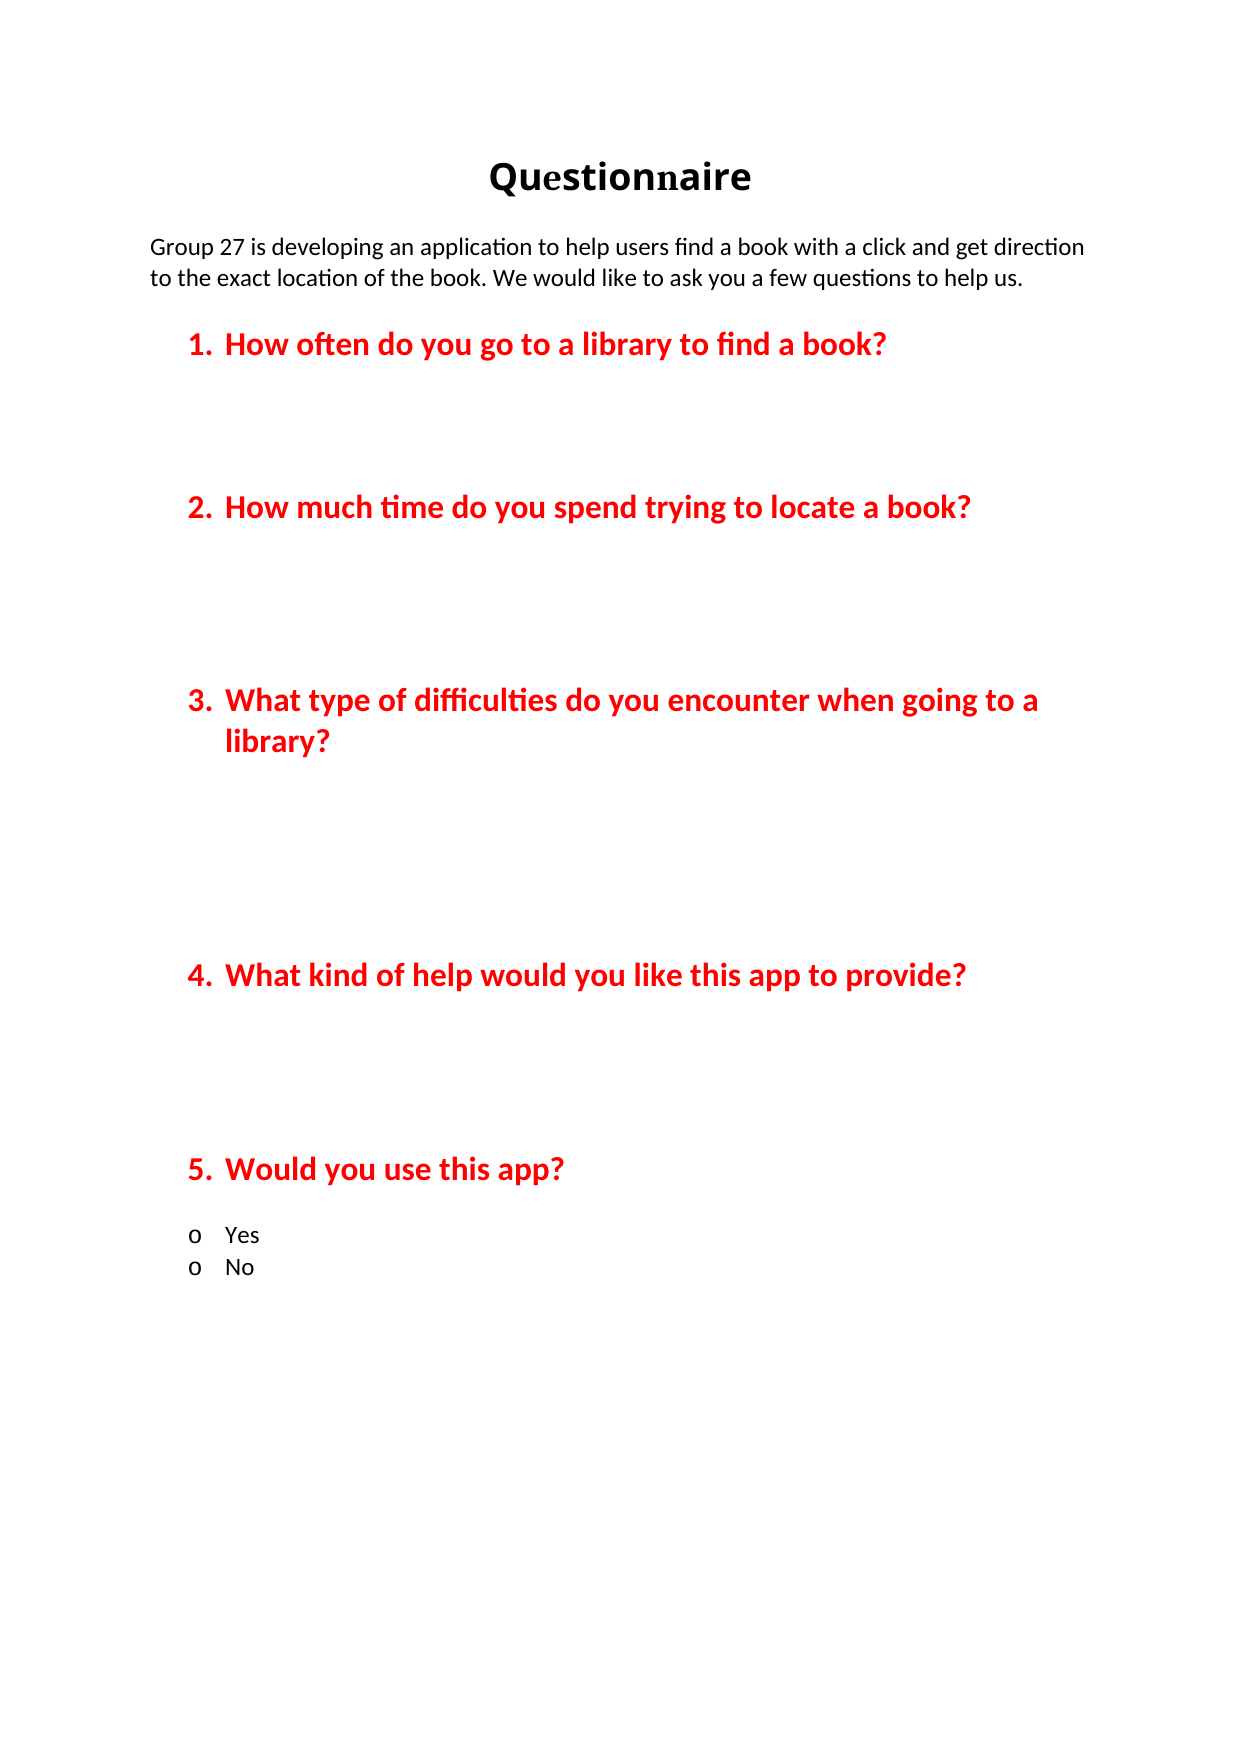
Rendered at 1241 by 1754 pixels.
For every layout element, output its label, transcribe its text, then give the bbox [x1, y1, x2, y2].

list What kind of help would you like this app to provide? [187, 954, 1090, 995]
list Yes [187, 1219, 1090, 1251]
list Would you use this app? [187, 1148, 1090, 1188]
list How much time do you spend trying to locate a book? [187, 486, 1090, 527]
list What type of difficulties do you encounter when going to a library? [187, 679, 1090, 761]
text Questionnaire [150, 150, 1090, 201]
list No [187, 1251, 1090, 1282]
list How often do you go to a library to find a book? [187, 323, 1090, 364]
text Group 27 is developing an application to help users find a book with a click and get direction to the exact location of the book. We would like to ask you a few questions to help us. [150, 232, 1090, 293]
